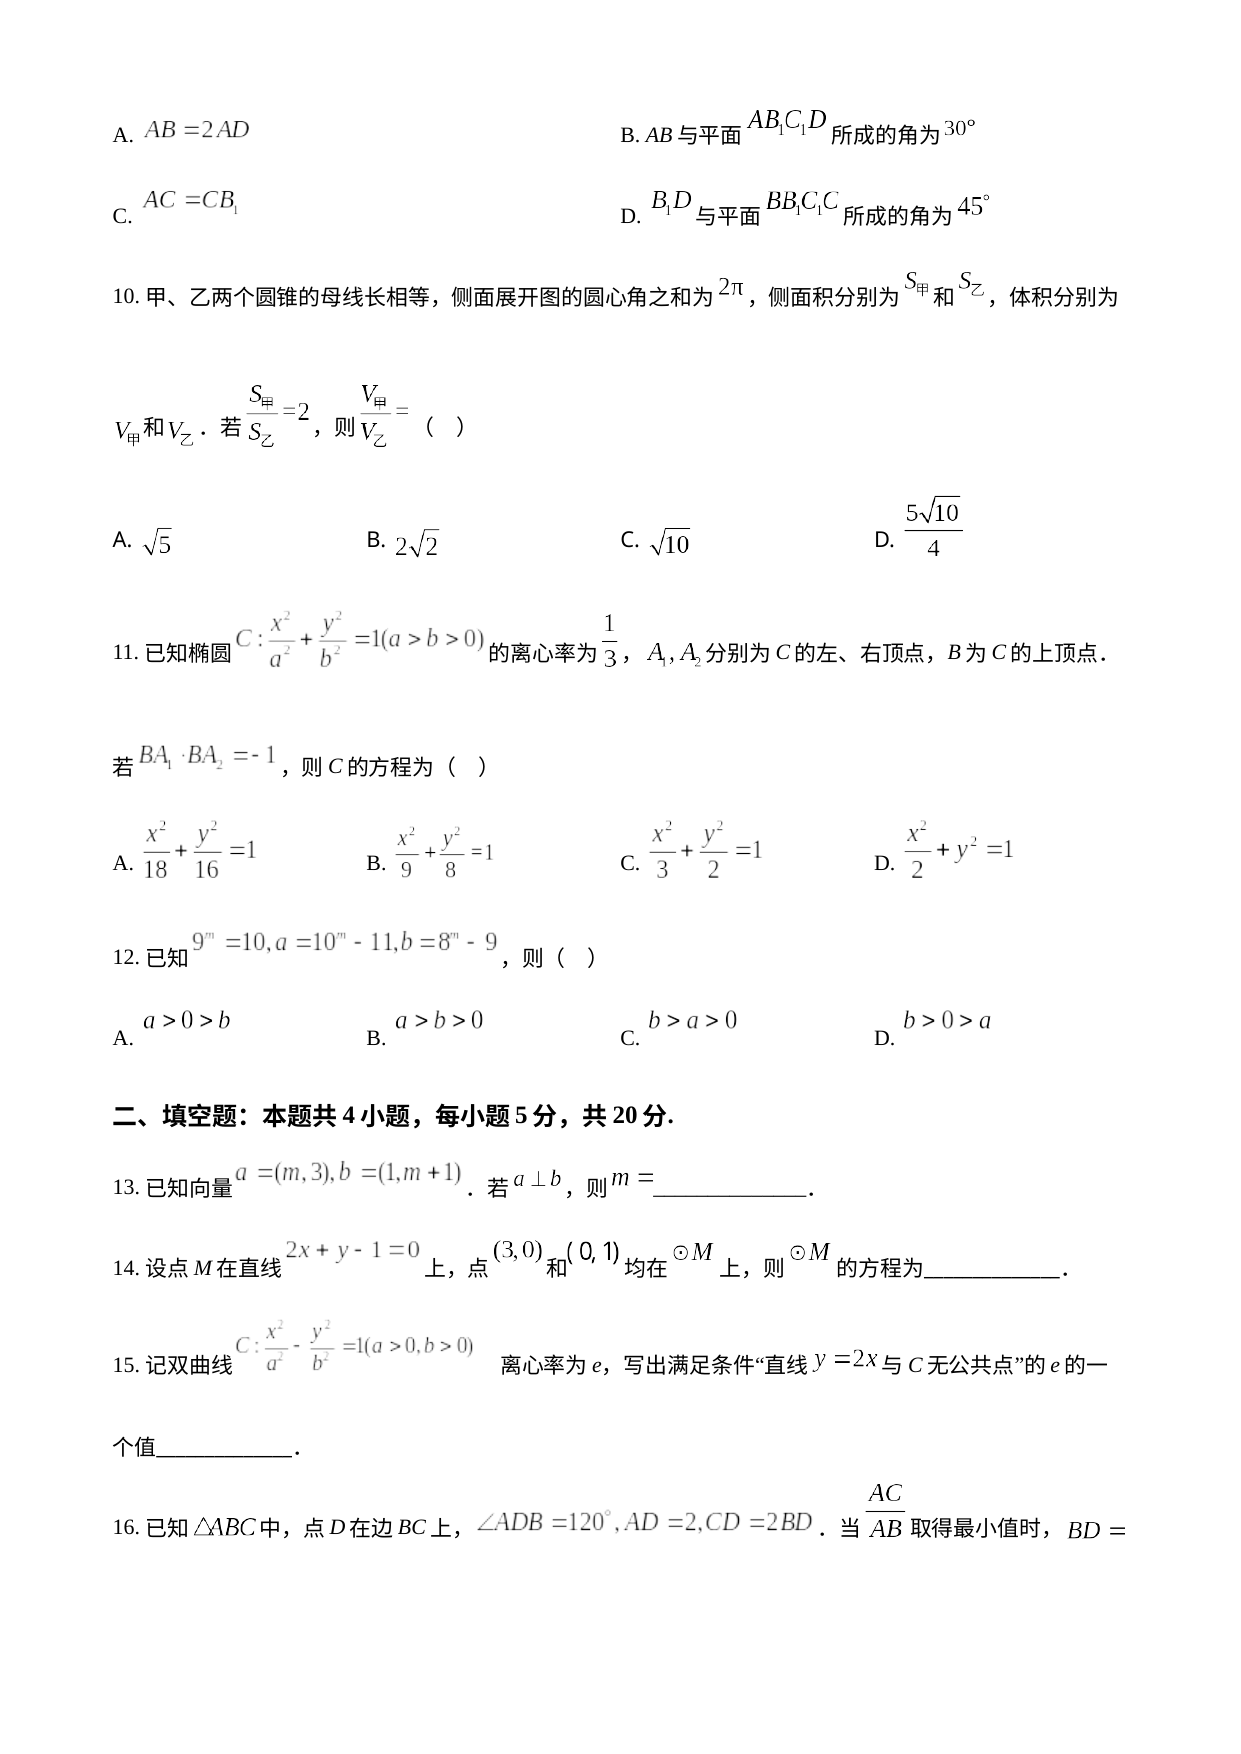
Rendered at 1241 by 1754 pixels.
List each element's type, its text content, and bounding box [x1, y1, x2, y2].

text 12. 已知，则（ ） [112, 924, 1128, 989]
text 二、填空题：本题共4小题，每小题5分，共20分. [112, 1082, 1128, 1147]
text A. B. AB与平面所成的角为 [112, 102, 1128, 167]
text A. B. C. D. [112, 491, 1128, 588]
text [112, 1478, 1128, 1575]
text C. D. 与平面所成的角为 [112, 183, 1128, 248]
text A. B. C. D. [112, 1005, 1128, 1070]
text 14. 设点M在直线上，点和均在上，则的方程为______________． [112, 1235, 1128, 1300]
text A. B. C. D. [112, 814, 1128, 911]
text 15. 记双曲线离心率为e，写出满足条件“直线与C无公共点”的e的一个值______________． [112, 1316, 1128, 1462]
text 10. 甲、乙两个圆锥的母线长相等，侧面展开图的圆心角之和为，侧面积分别为和，体积分别为和．若，则（ ） [112, 263, 1128, 475]
text 11. 已知椭圆的离心率为，分别为C的左、右顶点，B为C的上顶点．若，则C的方程为（ ） [112, 603, 1128, 798]
text 13. 已知向量．若，则______________． [112, 1154, 1128, 1219]
